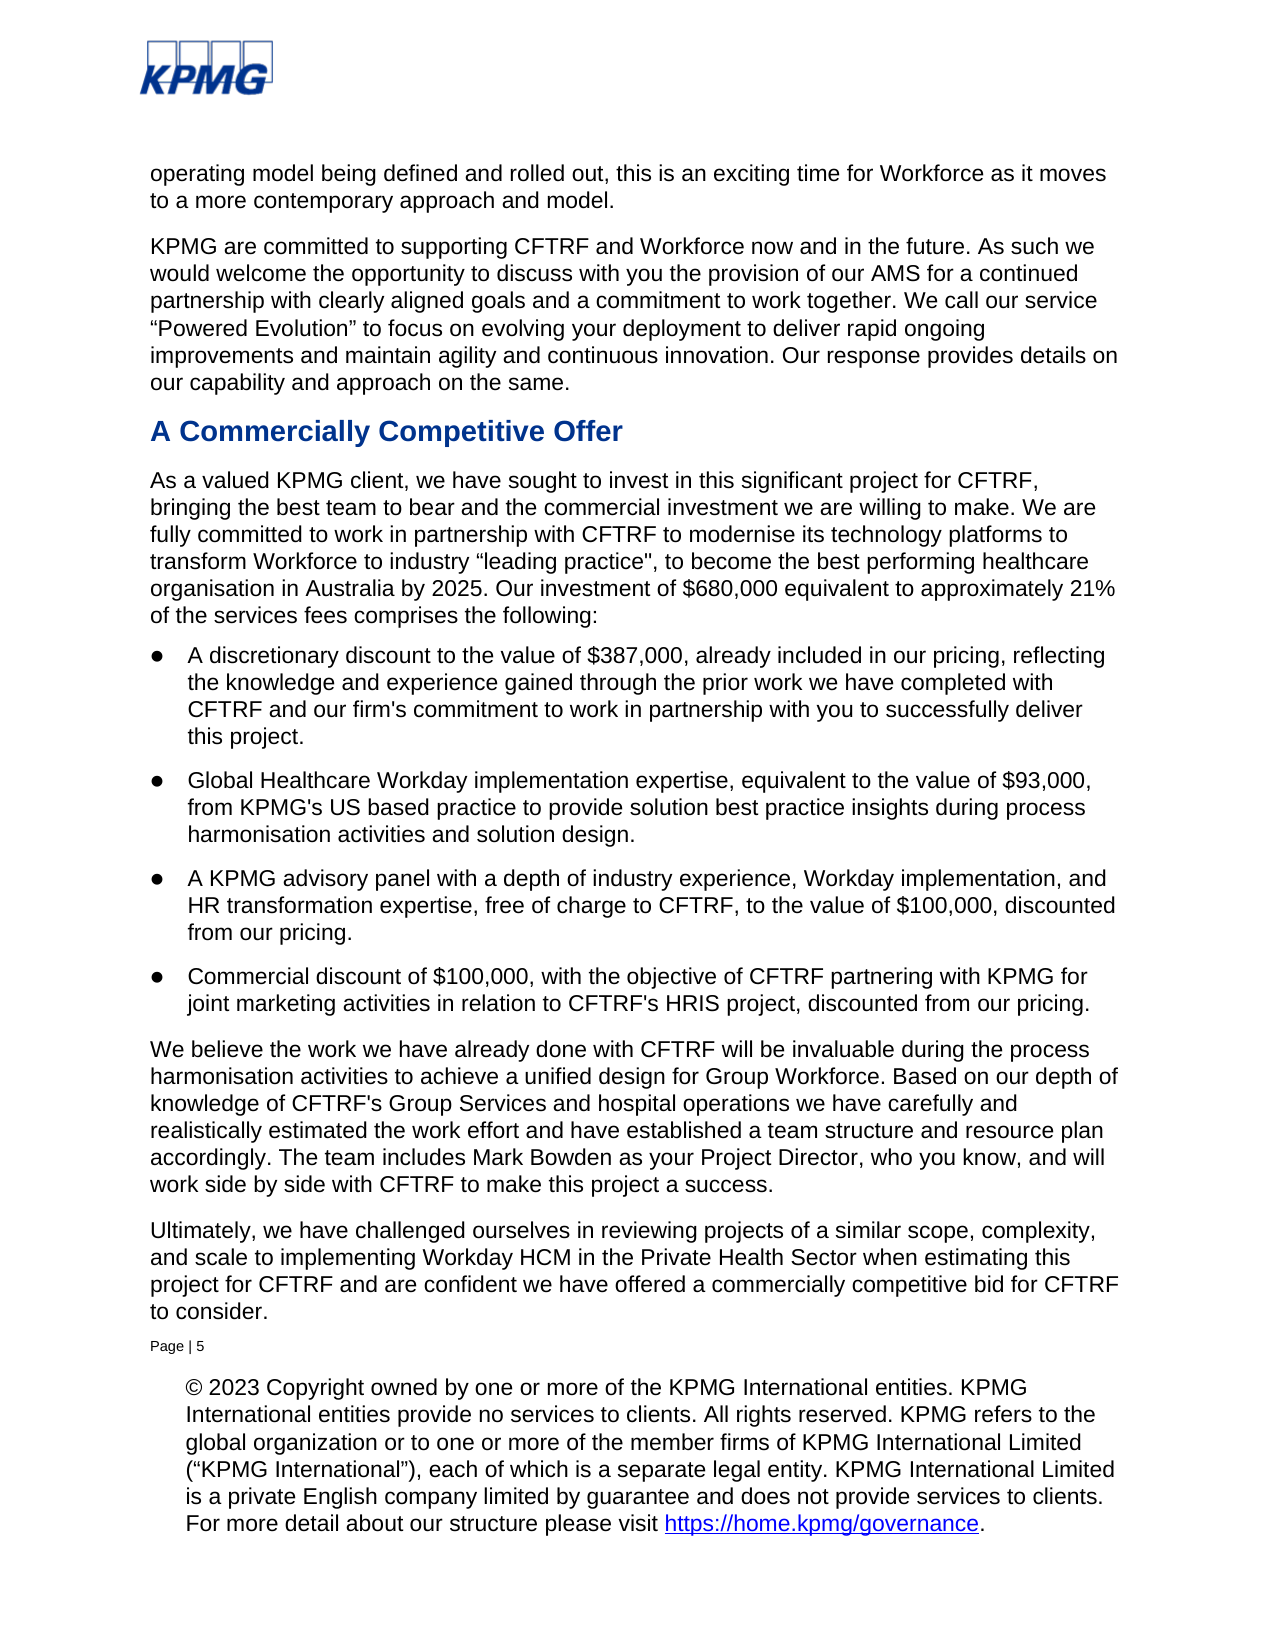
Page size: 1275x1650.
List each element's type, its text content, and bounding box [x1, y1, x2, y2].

text As a valued KPMG client, we have sought to invest in this significant project for CFTRF, bringing the best team to bear and the commercial investment we are willing to make. We are fully committed to work in partnership with CFTRF to modernise its technology platforms to transform Workforce to industry “leading practice", to become the best performing healthcare organisation in Australia by 2025. Our investment of $680,000 equivalent to approximately 21% of the services fees comprises the following: [150, 466, 1125, 629]
picture [118, 0, 302, 136]
text Ultimately, we have challenged ourselves in reviewing projects of a similar scope, complexity, and scale to implementing Workday HCM in the Private Health Sector when estimating this project for CFTRF and are confident we have offered a commercially competitive bid for CFTRF to consider. [150, 1216, 1125, 1324]
text We believe the work we have already done with CFTRF will be invaluable during the process harmonisation activities to achieve a unified design for Group Workforce. Based on our depth of knowledge of CFTRF's Group Services and hospital operations we have carefully and realistically estimated the work effort and have established a team structure and resource plan accordingly. The team includes Mark Bowden as your Project Director, who you know, and will work side by side with CFTRF to make this project a success. [150, 1035, 1125, 1197]
text KPMG are committed to supporting CFTRF and Workforce now and in the future. As such we would welcome the opportunity to discuss with you the provision of our AMS for a continued partnership with clearly aligned goals and a commitment to work together. We call our service “Powered Evolution” to focus on evolving your deployment to deliver rapid ongoing improvements and maintain agility and continuous innovation. Our response provides details on our capability and approach on the same. [150, 233, 1125, 395]
list A discretionary discount to the value of $387,000, already included in our pricing, reflecting the knowledge and experience gained through the prior work we have completed with CFTRF and our firm's commitment to work in partnership with you to successfully deliver this project. [150, 641, 1125, 749]
list Commercial discount of $100,000, with the objective of CFTRF partnering with KPMG for joint marketing activities in relation to CFTRF's HRIS project, discounted from our pricing. [150, 962, 1125, 1016]
subtitle A Commercially Competitive Offer [150, 414, 1125, 447]
list A KPMG advisory panel with a depth of industry experience, Workday implementation, and HR transformation expertise, free of charge to CFTRF, to the value of $100,000, discounted from our pricing. [150, 864, 1125, 945]
list Global Healthcare Workday implementation expertise, equivalent to the value of $93,000, from KPMG's US based practice to provide solution best practice insights during process harmonisation activities and solution design. [150, 766, 1125, 847]
